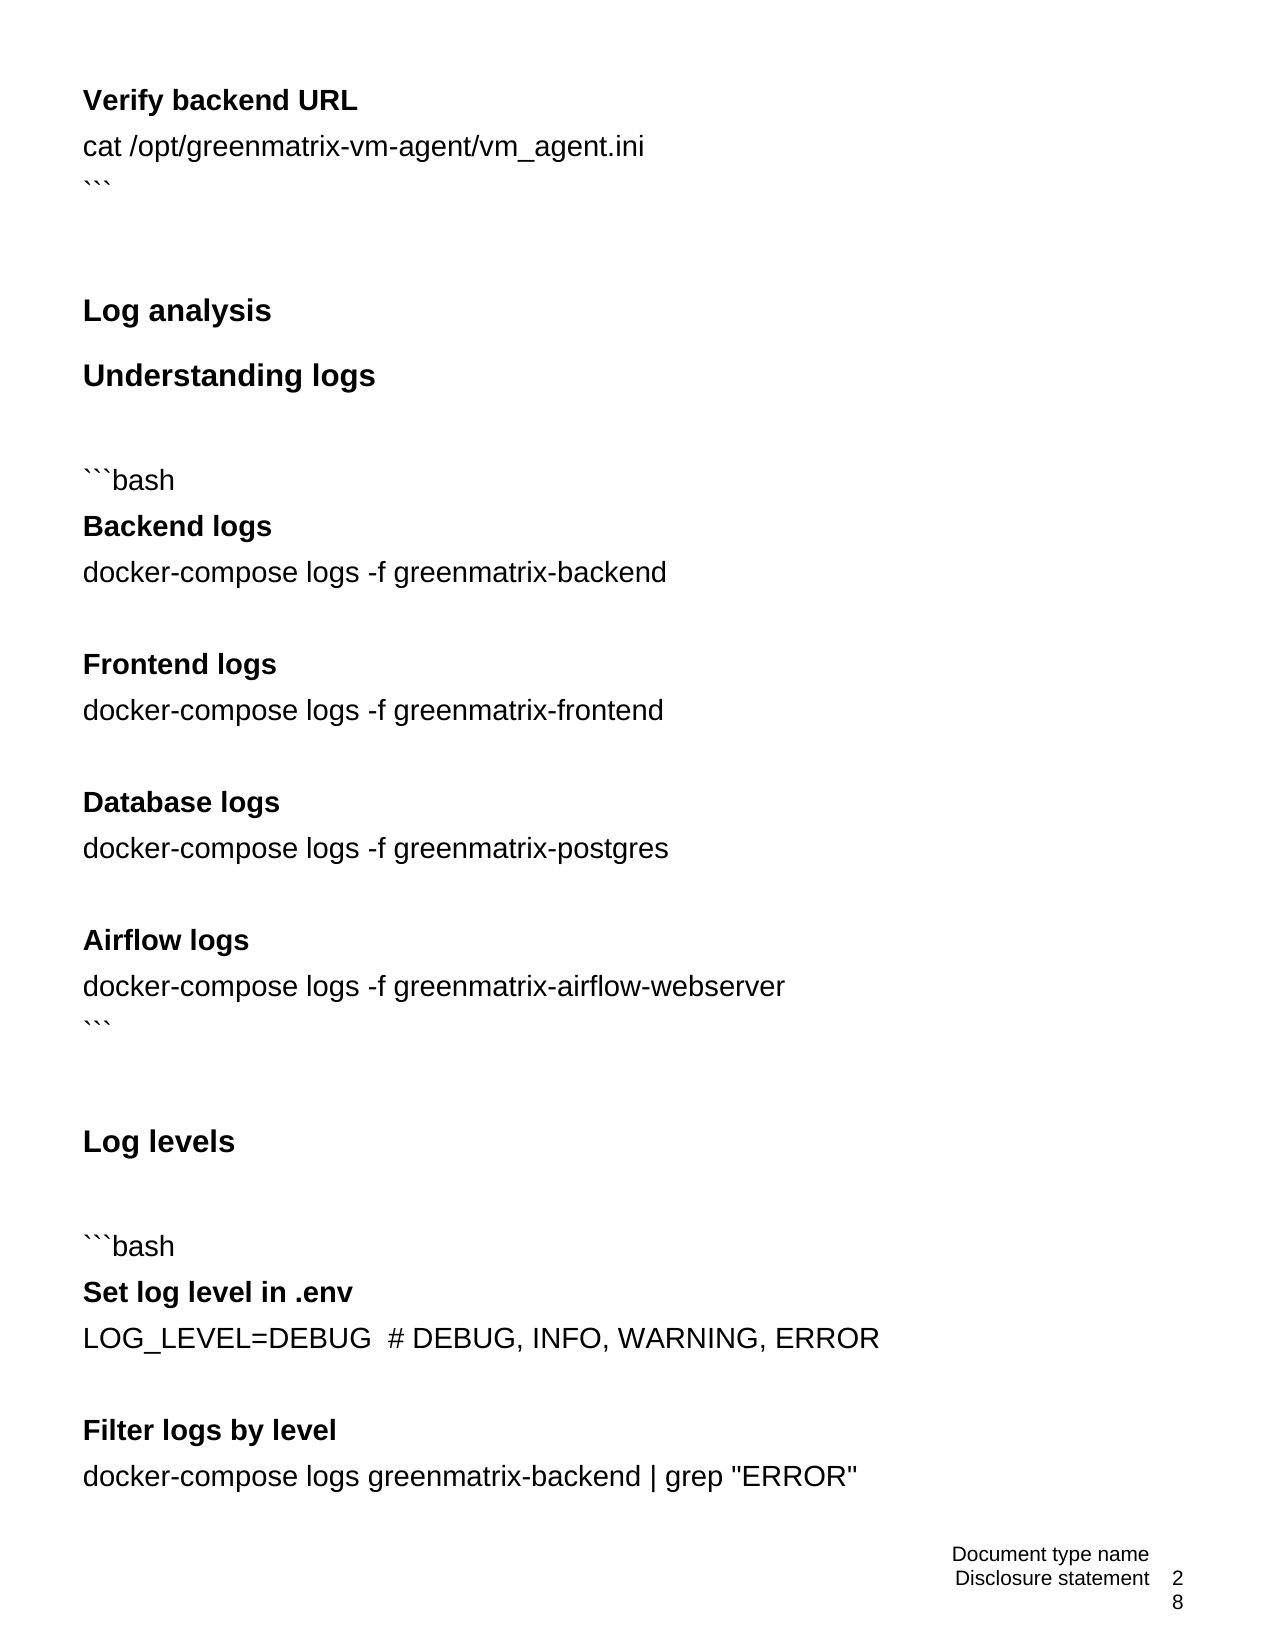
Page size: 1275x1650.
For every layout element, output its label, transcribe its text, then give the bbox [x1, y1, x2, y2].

text docker-compose logs greenmatrix-backend | grep "ERROR" [83, 1459, 1192, 1492]
text ```bash [83, 1228, 1192, 1262]
text docker-compose logs -f greenmatrix-backend [83, 555, 1192, 588]
text docker-compose logs -f greenmatrix-postgres [83, 831, 1192, 865]
subtitle Understanding logs [83, 367, 1192, 392]
text ``` [83, 1015, 1192, 1049]
text Set log level in .env [83, 1274, 1192, 1308]
text Backend logs [83, 509, 1192, 542]
text ```bash [83, 463, 1192, 496]
text docker-compose logs -f greenmatrix-airflow-webserver [83, 969, 1192, 1003]
text Frontend logs [83, 647, 1192, 681]
subtitle Log analysis [83, 292, 1192, 329]
text docker-compose logs -f greenmatrix-frontend [83, 693, 1192, 727]
text LOG_LEVEL=DEBUG # DEBUG, INFO, WARNING, ERROR [83, 1321, 1192, 1354]
text Filter logs by level [83, 1413, 1192, 1446]
text Database logs [83, 785, 1192, 819]
subtitle Log levels [83, 1132, 1192, 1157]
text Verify backend URL [83, 83, 1192, 116]
text ``` [83, 175, 1192, 208]
text cat /opt/greenmatrix-vm-agent/vm_agent.ini [83, 129, 1192, 162]
text Airflow logs [83, 923, 1192, 957]
